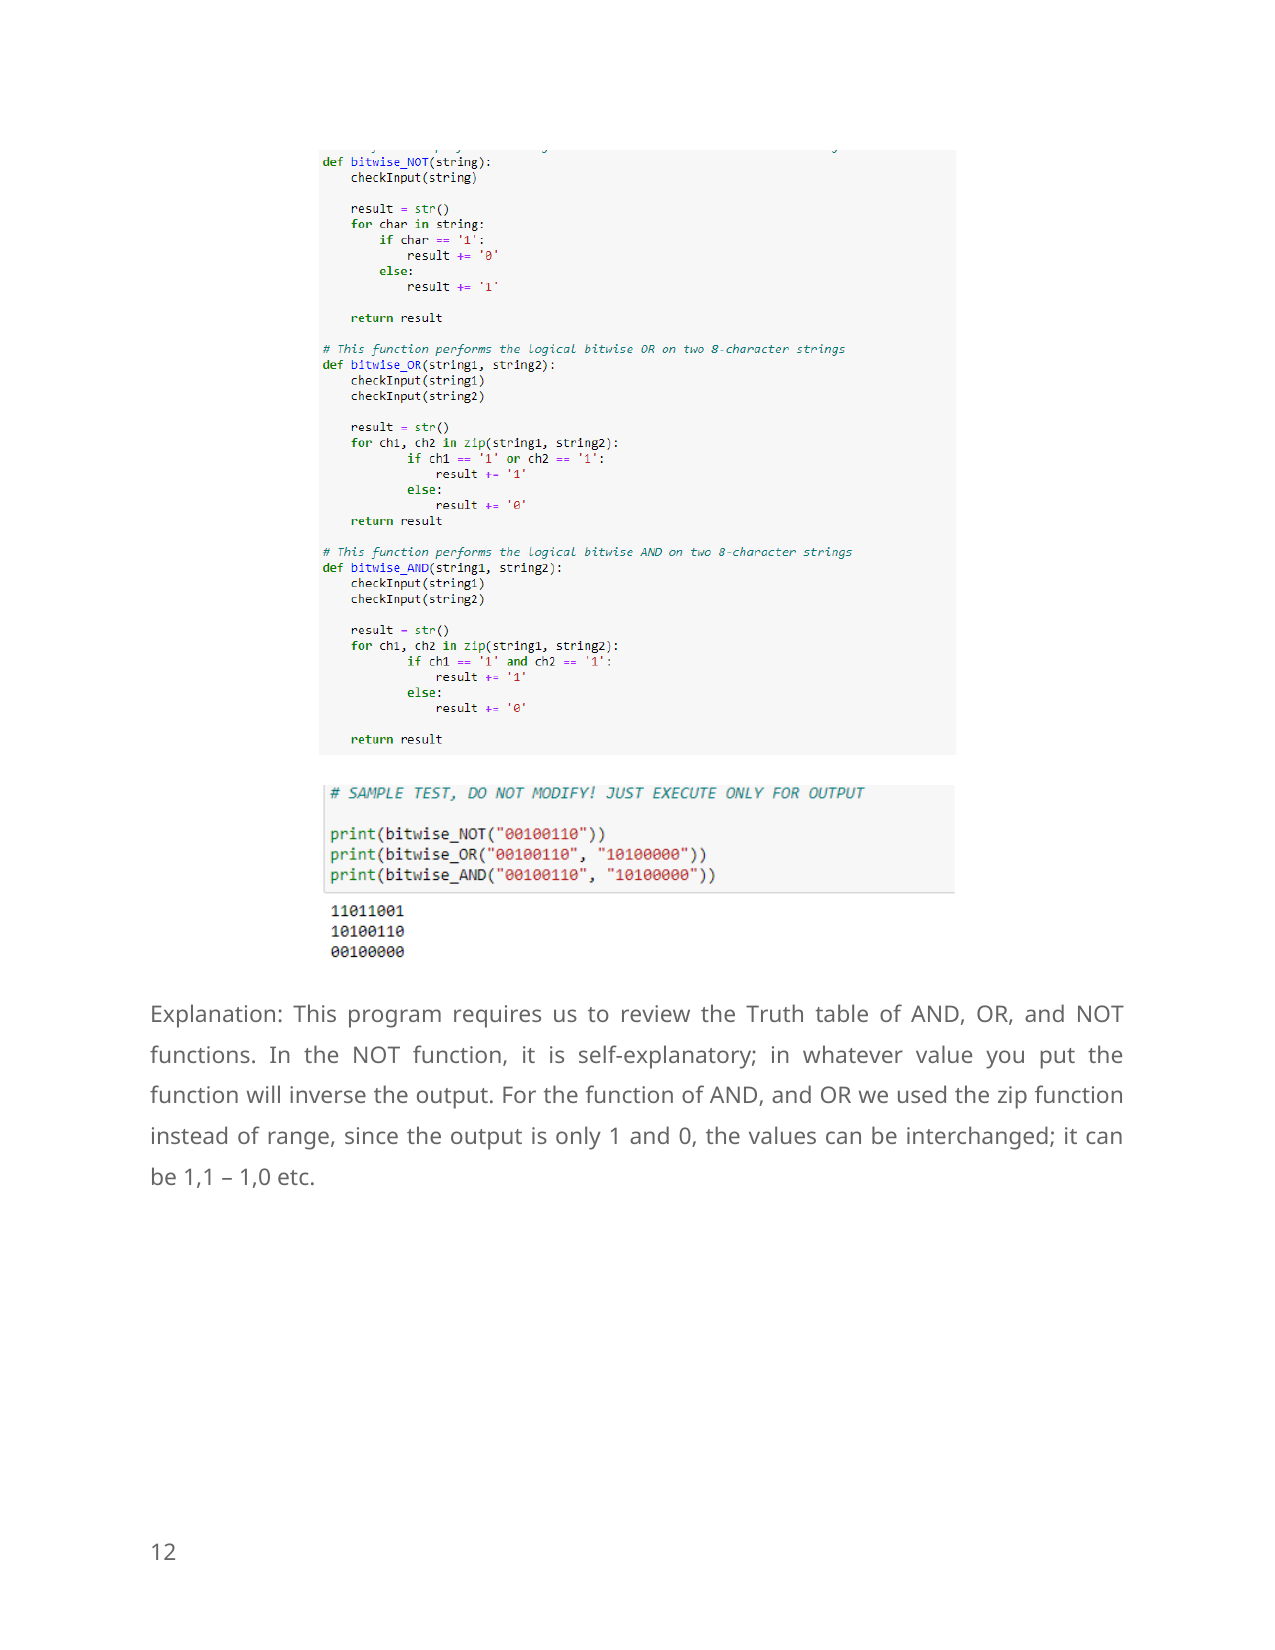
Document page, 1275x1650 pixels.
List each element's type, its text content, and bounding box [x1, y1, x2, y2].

text Explanation: This program requires us to review the Truth table of AND, OR, and NOT functions. In the NOT function, it is self-explanatory; in whatever value you put the function will inverse the output. For the function of AND, and OR we used the zip function instead of range, since the output is only 1 and 0, the values can be interchanged; it can be 1,1 – 1,0 etc. [150, 998, 1125, 1192]
picture [320, 785, 955, 968]
picture [318, 150, 957, 755]
